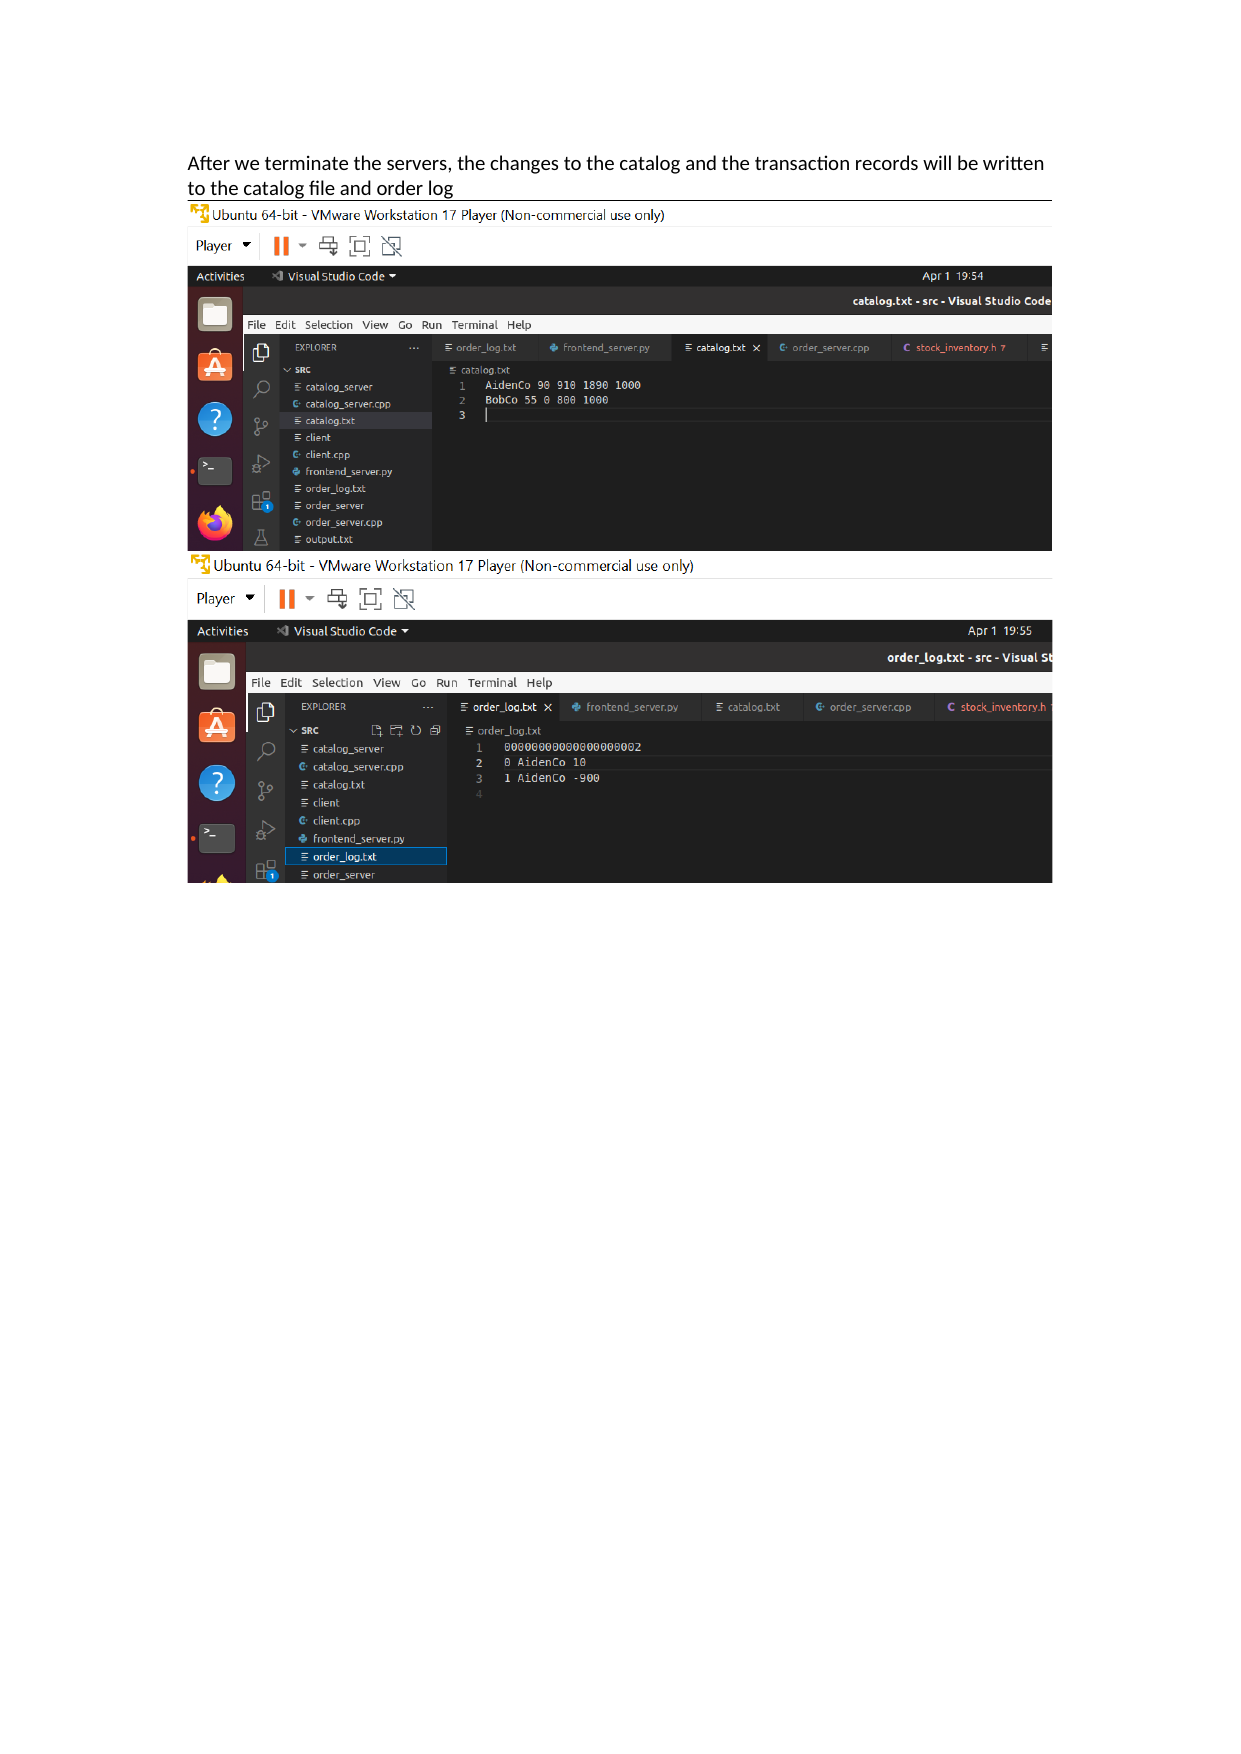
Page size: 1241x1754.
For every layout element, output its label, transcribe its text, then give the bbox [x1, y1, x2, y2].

picture [187, 200, 1053, 883]
text After we terminate the servers, the changes to the catalog and the transaction records will be written to the catalog file and order log [187, 150, 1053, 201]
